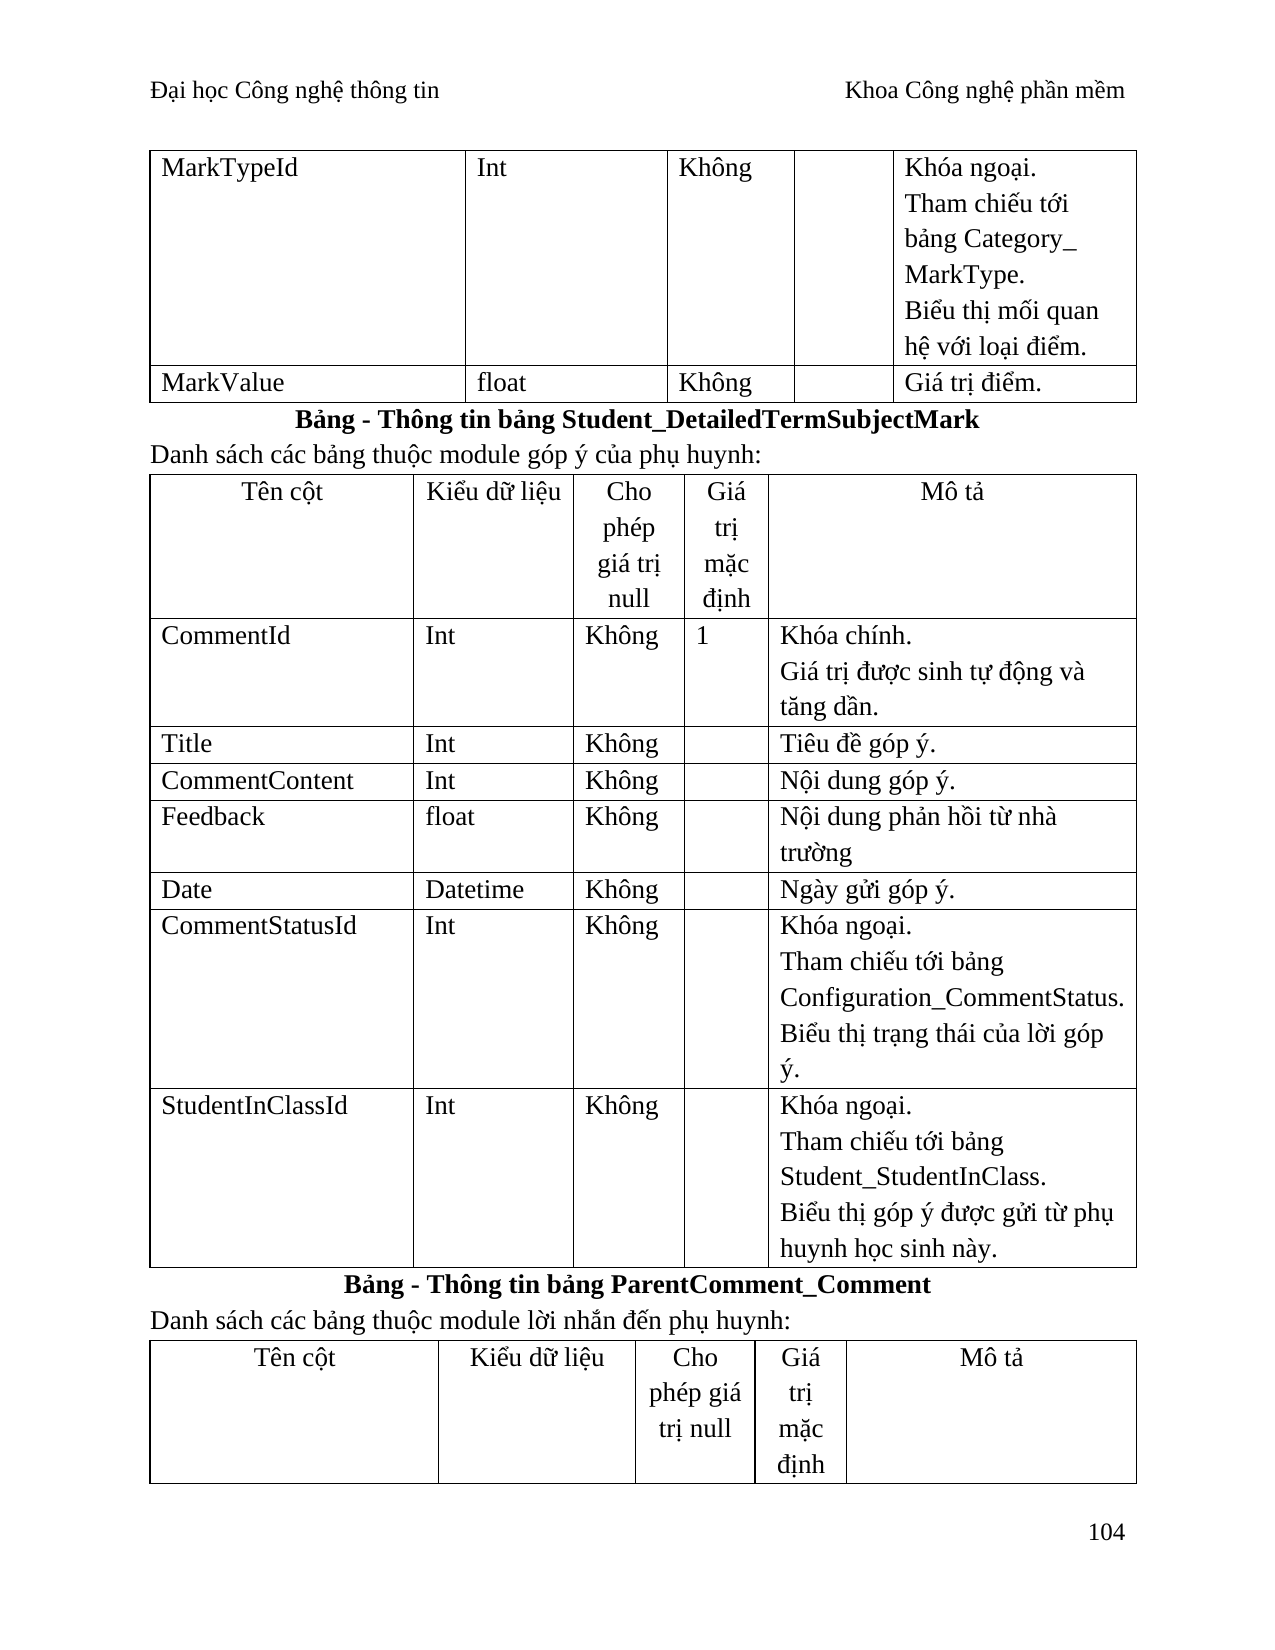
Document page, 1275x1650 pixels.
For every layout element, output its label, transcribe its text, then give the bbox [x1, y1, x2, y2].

text Bảng - Thông tin bảng Student_DetailedTermSubjectMark [150, 403, 1125, 434]
table_header Giá trị mặc định [685, 475, 768, 618]
table_cell Khóa ngoại. Tham chiếu tới bảng Student_StudentInClass. Biểu thị góp ý được gửi từ phụ huynh học sinh này. [769, 1089, 1136, 1267]
table_cell Không [574, 1089, 684, 1267]
table_cell CommentContent [151, 764, 413, 799]
table_cell Nội dung góp ý. [769, 764, 1136, 799]
table_cell Ngày gửi góp ý. [769, 873, 1136, 908]
table_cell [795, 151, 893, 365]
table_cell Khóa ngoại. Tham chiếu tới bảng Category_ MarkType. Biểu thị mối quan hệ với loại điểm. [894, 151, 1136, 365]
table_cell StudentInClassId [151, 1089, 413, 1267]
table_cell Không [668, 366, 794, 402]
table_cell CommentStatusId [151, 910, 413, 1088]
table_cell Không [574, 910, 684, 1088]
text Bảng - Thông tin bảng ParentComment_Comment [150, 1268, 1125, 1299]
table_cell [795, 366, 893, 402]
table_cell [685, 764, 768, 799]
text Danh sách các bảng thuộc module góp ý của phụ huynh: [150, 439, 1125, 470]
table_cell Tiêu đề góp ý. [769, 727, 1136, 763]
table_cell float [466, 366, 667, 402]
table_cell [685, 727, 768, 763]
table_cell Feedback [151, 801, 413, 872]
table_header Kiểu dữ liệu [414, 475, 573, 618]
table_cell Không [668, 151, 794, 365]
table_cell Không [574, 801, 684, 872]
table_cell Int [466, 151, 667, 365]
table_cell float [414, 801, 573, 872]
table_cell Không [574, 619, 684, 726]
table_header Cho phép giá trị null [574, 475, 684, 618]
table_header Kiểu dữ liệu [439, 1341, 635, 1483]
table_cell Int [414, 1089, 573, 1267]
table_header Tên cột [151, 1341, 438, 1483]
table_cell Không [574, 873, 684, 908]
table_cell [685, 1089, 768, 1267]
table_cell MarkTypeId [151, 151, 465, 365]
table_cell Nội dung phản hồi từ nhà trường [769, 801, 1136, 872]
table_cell Int [414, 910, 573, 1088]
table_cell MarkValue [151, 366, 465, 402]
table_cell Giá trị điểm. [894, 366, 1136, 402]
table_header Giá trị mặc định [756, 1341, 846, 1483]
table_cell CommentId [151, 619, 413, 726]
table_cell Date [151, 873, 413, 908]
table_cell Datetime [414, 873, 573, 908]
table_header Mô tả [847, 1341, 1136, 1483]
text Danh sách các bảng thuộc module lời nhắn đến phụ huynh: [150, 1304, 1125, 1335]
table_cell Khóa chính. Giá trị được sinh tự động và tăng dần. [769, 619, 1136, 726]
table_header Cho phép giá trị null [636, 1341, 754, 1483]
table_cell Không [574, 764, 684, 799]
table_cell 1 [685, 619, 768, 726]
table_cell [685, 873, 768, 908]
table_cell [685, 801, 768, 872]
table_cell Title [151, 727, 413, 763]
table_cell Int [414, 619, 573, 726]
table_cell Khóa ngoại. Tham chiếu tới bảng Configuration_CommentStatus. Biểu thị trạng thái của lời góp ý. [769, 910, 1136, 1088]
table_cell Int [414, 764, 573, 799]
table_cell Int [414, 727, 573, 763]
table_header Mô tả [769, 475, 1136, 618]
table_header Tên cột [151, 475, 413, 618]
table_cell Không [574, 727, 684, 763]
table_cell [685, 910, 768, 1088]
